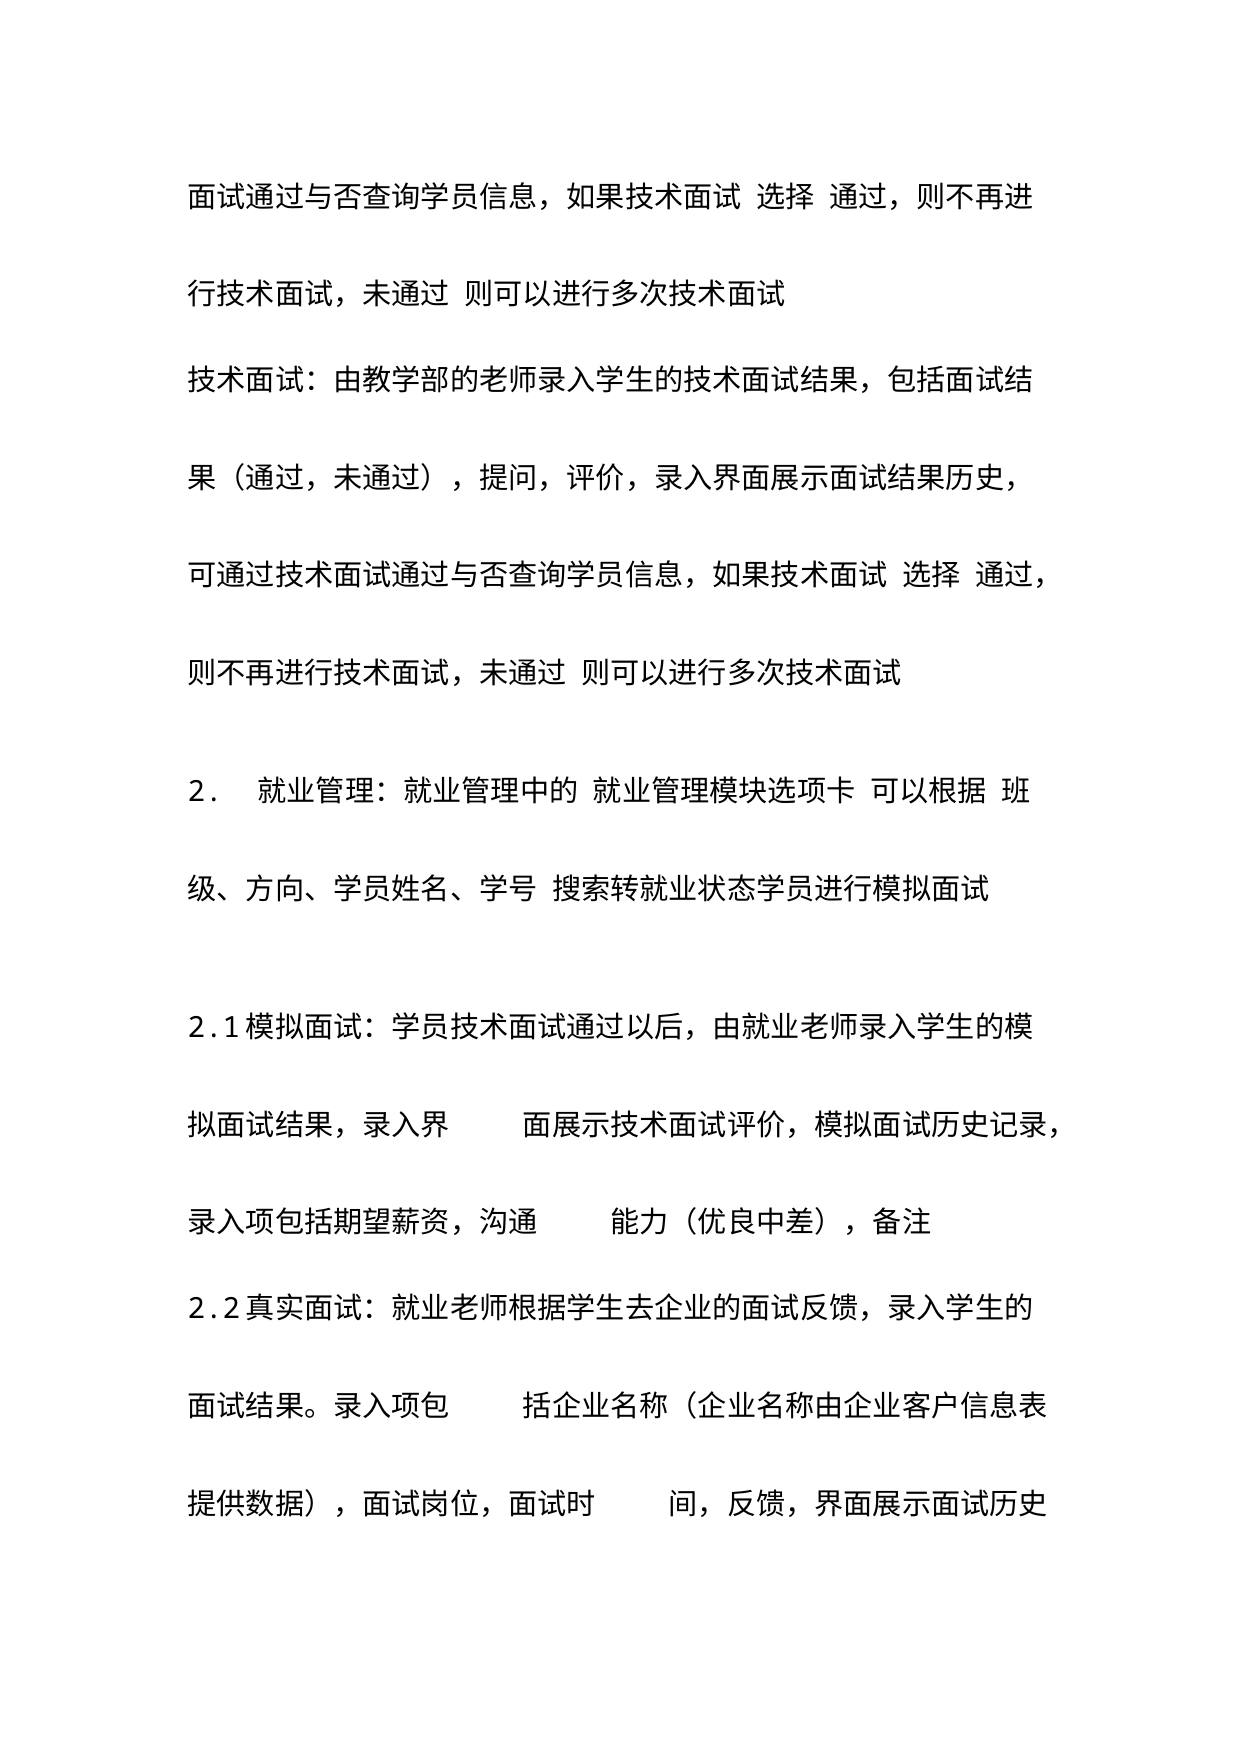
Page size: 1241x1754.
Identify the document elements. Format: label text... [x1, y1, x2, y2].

text 技术面试：由教学部的老师录入学生的技术面试结果，包括面试结果（通过，未通过），提问，评价，录入界面展示面试结果历史，可通过技术面试通过与否查询学员信息，如果技术面试 选择 通过，则不再进行技术面试，未通过 则可以进行多次技术面试 [187, 346, 1053, 703]
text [187, 1274, 1053, 1534]
text 2. 就业管理：就业管理中的 就业管理模块选项卡 可以根据 班级、方向、学员姓名、学号 搜索转就业状态学员进行模拟面试 [187, 757, 1053, 919]
text 2.1模拟面试：学员技术面试通过以后，由就业老师录入学生的模拟面试结果，录入界 面展示技术面试评价，模拟面试历史记录，录入项包括期望薪资，沟通 能力（优良中差），备注 [187, 993, 1053, 1253]
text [187, 162, 1053, 324]
